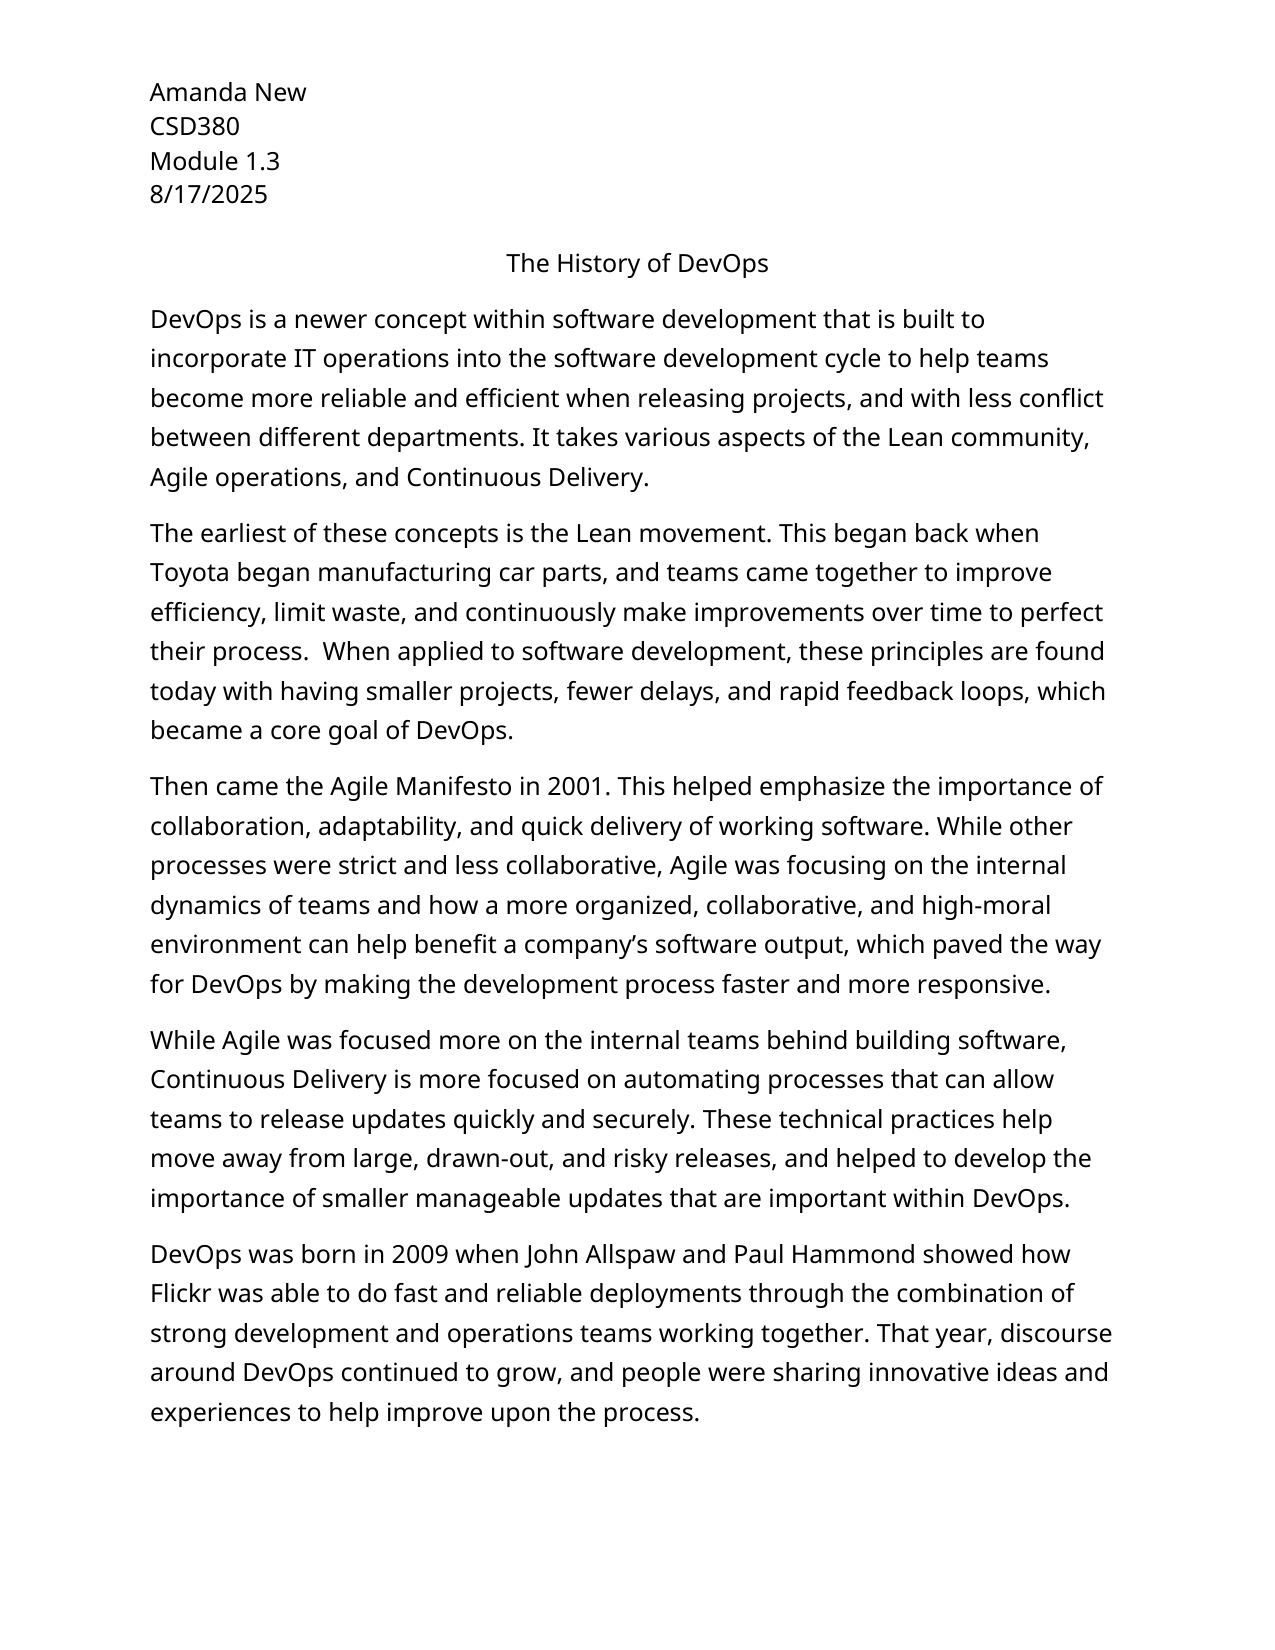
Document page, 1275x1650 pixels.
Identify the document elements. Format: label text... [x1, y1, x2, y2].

text DevOps is a newer concept within software development that is built to incorporate IT operations into the software development cycle to help teams become more reliable and efficient when releasing projects, and with less conflict between different departments. It takes various aspects of the Lean community, Agile operations, and Continuous Delivery. [150, 301, 1125, 493]
text The earliest of these concepts is the Lean movement. This began back when Toyota began manufacturing car parts, and teams came together to improve efficiency, limit waste, and continuously make improvements over time to perfect their process. When applied to software development, these principles are found today with having smaller projects, fewer delays, and rapid feedback loops, which became a core goal of DevOps. [150, 516, 1125, 747]
text While Agile was focused more on the internal teams behind building software, Continuous Delivery is more focused on automating processes that can allow teams to release updates quickly and securely. These technical practices help move away from large, drawn-out, and risky releases, and helped to develop the importance of smaller manageable updates that are important within DevOps. [150, 1023, 1125, 1214]
text The History of DevOps [150, 245, 1125, 279]
text Then came the Agile Manifesto in 2001. This helped emphasize the importance of collaboration, adaptability, and quick delivery of working software. While other processes were strict and less collaborative, Agile was focusing on the internal dynamics of teams and how a more organized, collaborative, and high-moral environment can help benefit a company’s software output, which paved the way for DevOps by making the development process faster and more responsive. [150, 769, 1125, 1001]
text DevOps was born in 2009 when John Allspaw and Paul Hammond showed how Flickr was able to do fast and reliable deployments through the combination of strong development and operations teams working together. That year, discourse around DevOps continued to grow, and people were sharing innovative ideas and experiences to help improve upon the process. [150, 1237, 1125, 1429]
